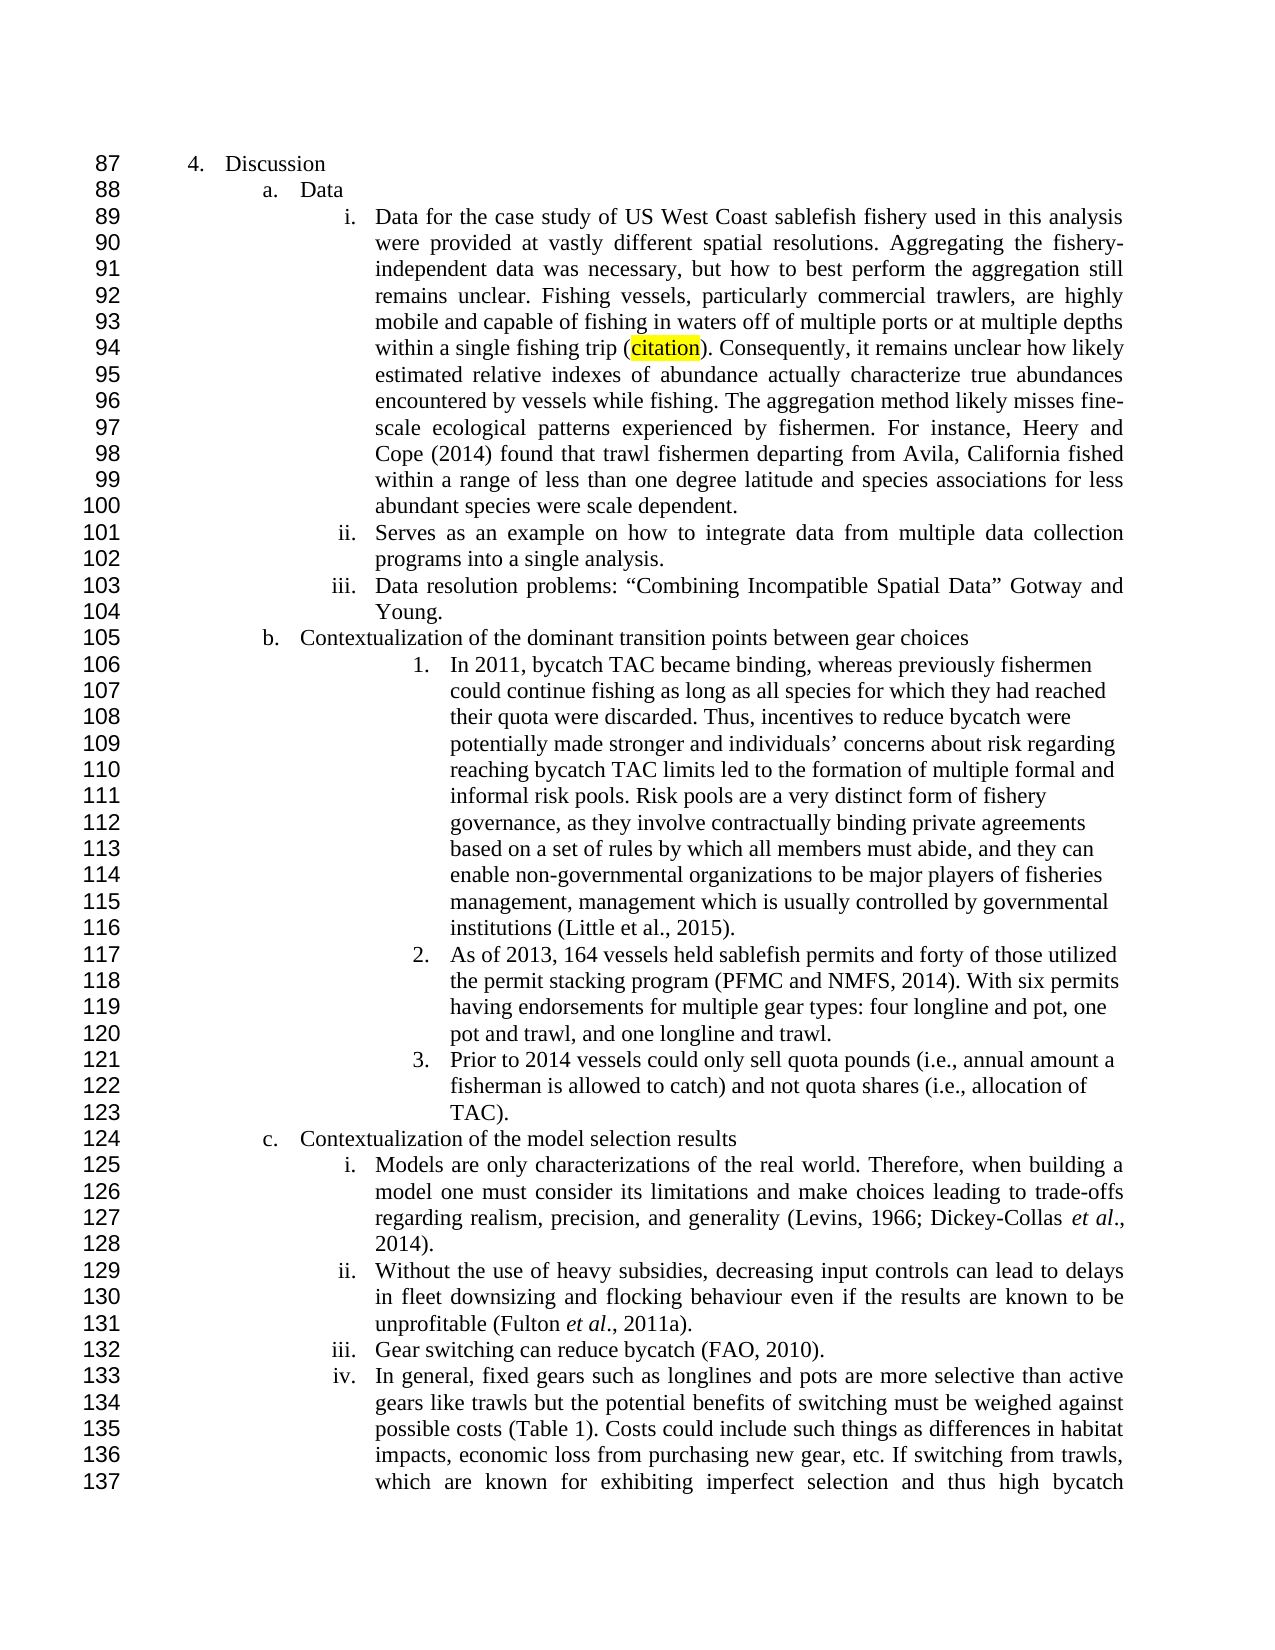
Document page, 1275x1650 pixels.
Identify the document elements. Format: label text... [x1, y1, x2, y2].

list Data [262, 176, 1125, 203]
list Prior to 2014 vessels could only sell quota pounds (i.e., annual amount a fisherman is allowed to catch) and not quota shares (i.e., allocation of TAC). [412, 1046, 1125, 1125]
list Data for the case study of US West Coast sablefish fishery used in this analysis were provided at vastly different spatial resolutions. Aggregating the fishery-independent data was necessary, but how to best perform the aggregation still remains unclear. Fishing vessels, particularly commercial trawlers, are highly mobile and capable of fishing in waters off of multiple ports or at multiple depths within a single fishing trip (citation). Consequently, it remains unclear how likely estimated relative indexes of abundance actually characterize true abundances encountered by vessels while fishing. The aggregation method likely misses fine-scale ecological patterns experienced by fishermen. For instance, Heery and Cope (2014) found that trawl fishermen departing from Avila, California fished within a range of less than one degree latitude and species associations for less abundant species were scale dependent. [356, 203, 1125, 519]
list Discussion [187, 150, 1125, 176]
list Data resolution problems: “Combining Incompatible Spatial Data” Gotway and Young. [356, 572, 1125, 624]
list Gear switching can reduce bycatch (FAO, 2010). [356, 1336, 1125, 1362]
list In 2011, bycatch TAC became binding, whereas previously fishermen could continue fishing as long as all species for which they had reached their quota were discarded. Thus, incentives to reduce bycatch were potentially made stronger and individuals’ concerns about risk regarding reaching bycatch TAC limits led to the formation of multiple formal and informal risk pools. Risk pools are a very distinct form of fishery governance, as they involve contractually binding private agreements based on a set of rules by which all members must abide, and they can enable non-governmental organizations to be major players of fisheries management, management which is usually controlled by governmental institutions (Little et al., 2015). [412, 651, 1125, 941]
list As of 2013, 164 vessels held sablefish permits and forty of those utilized the permit stacking program (PFMC and NMFS, 2014). With six permits having endorsements for multiple gear types: four longline and pot, one pot and trawl, and one longline and trawl. [412, 941, 1125, 1046]
list Contextualization of the dominant transition points between gear choices [262, 624, 1125, 651]
list Contextualization of the model selection results [262, 1125, 1125, 1151]
list Models are only characterizations of the real world. Therefore, when building a model one must consider its limitations and make choices leading to trade-offs regarding realism, precision, and generality (Levins, 1966; Dickey-Collas et al., 2014). [356, 1151, 1125, 1257]
list Serves as an example on how to integrate data from multiple data collection programs into a single analysis. [356, 519, 1125, 572]
list Without the use of heavy subsidies, decreasing input controls can lead to delays in fleet downsizing and flocking behaviour even if the results are known to be unprofitable (Fulton et al., 2011a). [356, 1257, 1125, 1336]
